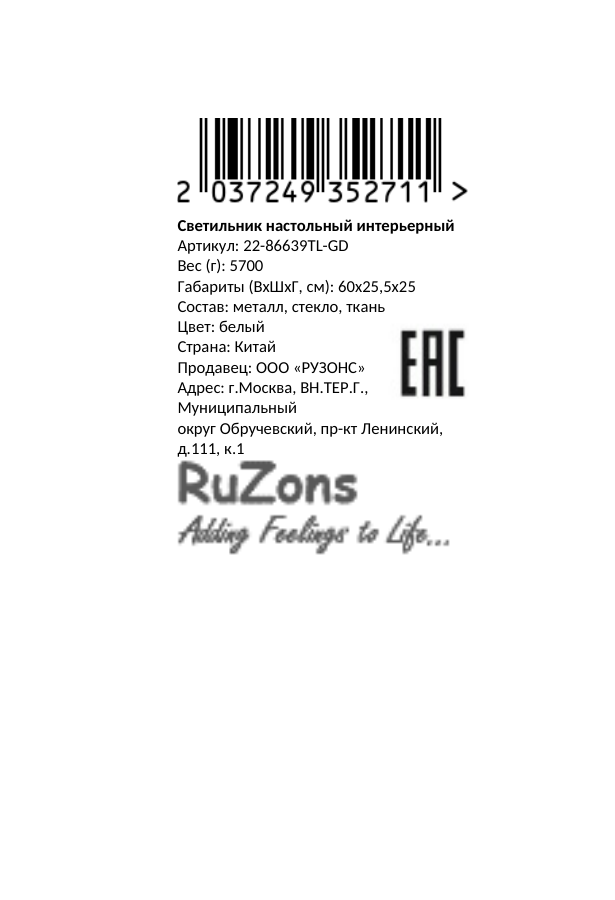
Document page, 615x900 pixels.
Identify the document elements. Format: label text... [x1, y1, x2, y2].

text Состав: металл, стекло, ткань [177, 296, 526, 316]
text Вес (г): 5700 [177, 256, 526, 276]
text д.111, к.1 [177, 438, 526, 459]
picture [174, 250, 553, 560]
text Страна: Китай [177, 337, 526, 357]
text Цвет: белый [177, 316, 526, 337]
text Адрес: г.Москва, ВН.ТЕР.Г., [177, 377, 526, 398]
text Артикул: 22-86639TL-GD [162, 235, 526, 256]
text Продавец: ООО «РУЗОНС» [177, 357, 526, 377]
picture [177, 118, 468, 205]
text округ Обручевский, пр-кт Ленинский, [177, 418, 526, 438]
text Габариты (ВхШхГ, см): 60х25,5х25 [177, 276, 526, 296]
text Муниципальный [177, 398, 526, 418]
text Светильник настольный интерьерный [177, 215, 526, 235]
